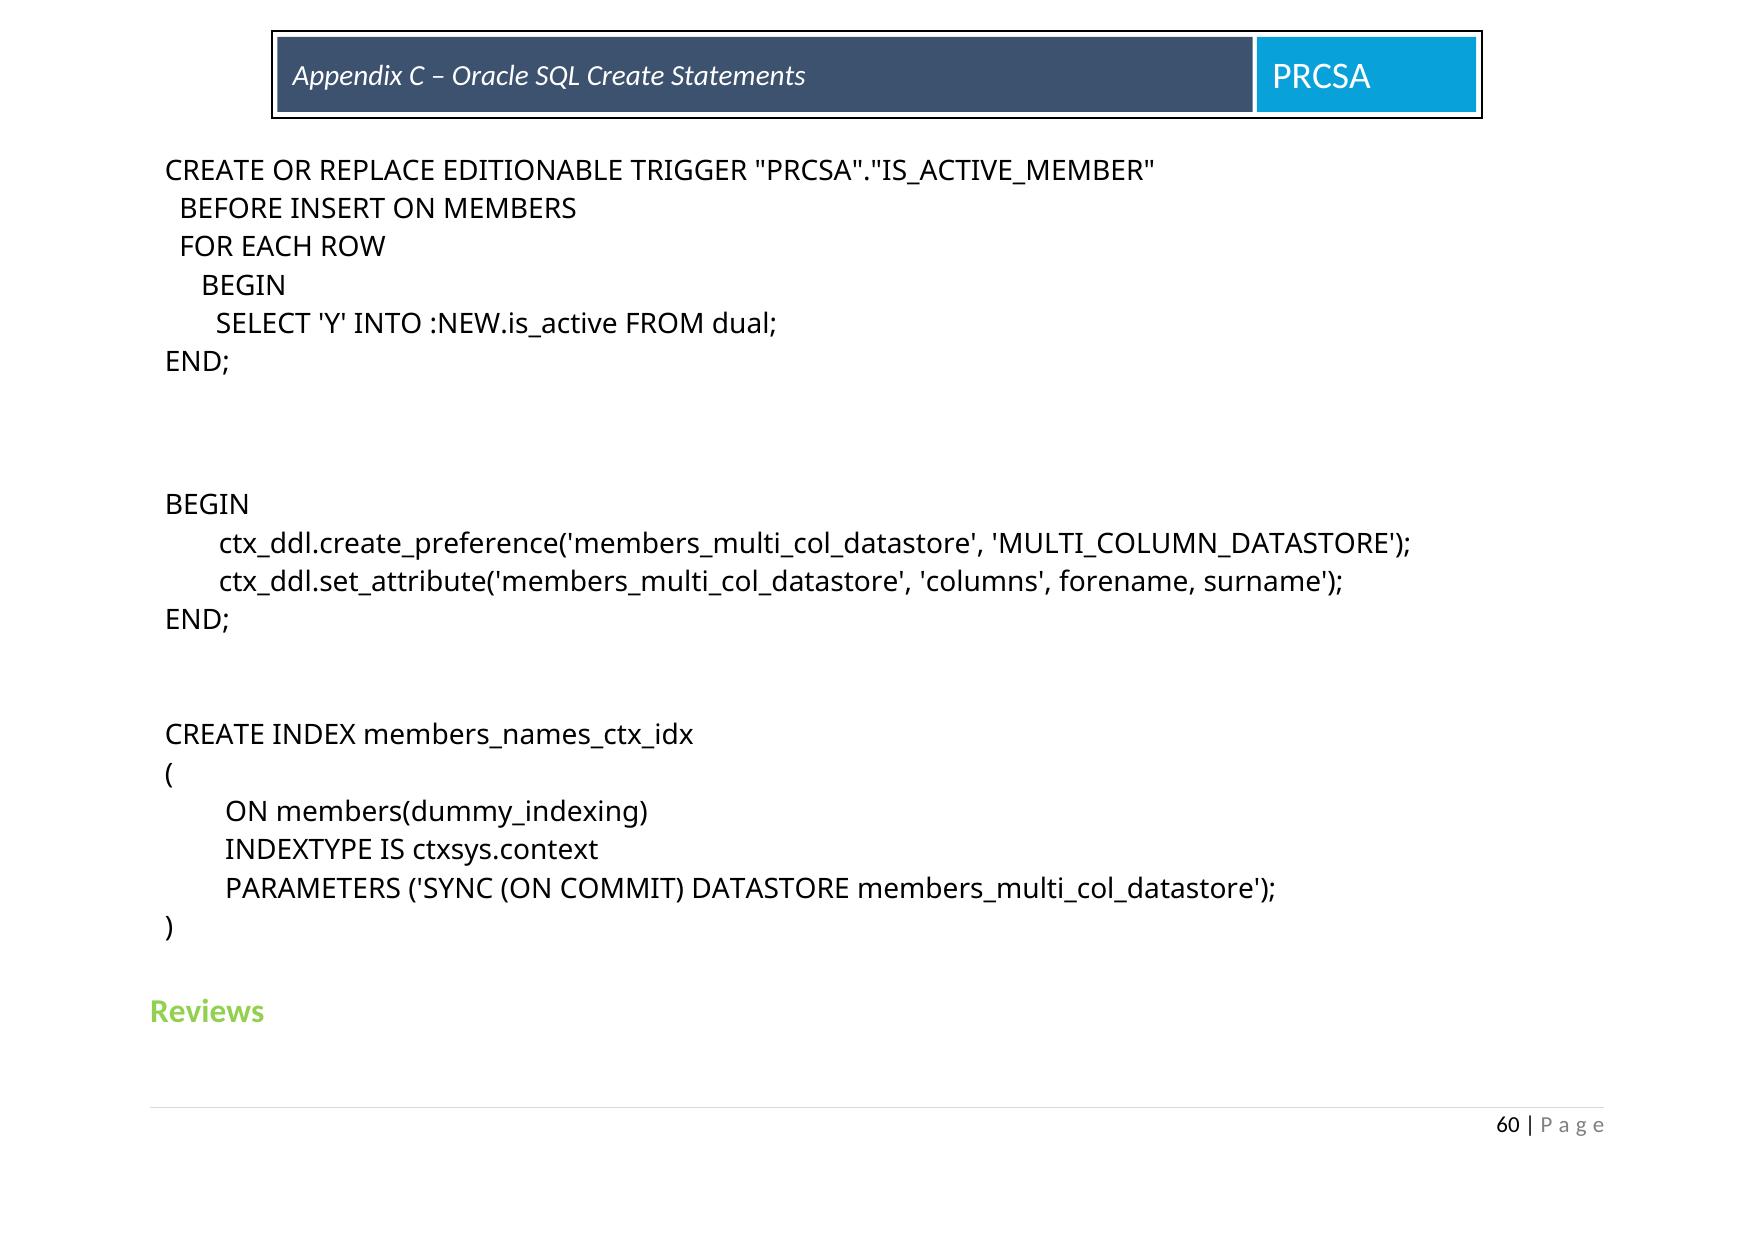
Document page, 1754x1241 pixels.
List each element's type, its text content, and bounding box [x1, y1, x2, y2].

text BEGIN [150, 485, 1604, 523]
text CREATE OR REPLACE EDITIONABLE TRIGGER "PRCSA"."IS_ACTIVE_MEMBER" [150, 150, 1604, 188]
subtitle Reviews [150, 989, 1604, 1030]
text ON members(dummy_indexing) [150, 791, 1604, 830]
text END; [150, 342, 1604, 380]
text END; [150, 600, 1604, 638]
text BEFORE INSERT ON MEMBERS [150, 188, 1604, 227]
text ctx_ddl.create_preference('members_multi_col_datastore', 'MULTI_COLUMN_DATASTORE'); [219, 523, 1604, 561]
text FOR EACH ROW [150, 227, 1604, 265]
text PARAMETERS ('SYNC (ON COMMIT) DATASTORE members_multi_col_datastore'); [150, 868, 1604, 906]
text ) [150, 906, 1604, 945]
text BEGIN [150, 265, 1604, 303]
text ctx_ddl.set_attribute('members_multi_col_datastore', 'columns', forename, surname'); [219, 561, 1604, 600]
text CREATE INDEX members_names_ctx_idx [150, 715, 1604, 753]
text SELECT 'Y' INTO :NEW.is_active FROM dual; [150, 303, 1604, 342]
text ( [150, 753, 1604, 791]
text INDEXTYPE IS ctxsys.context [150, 830, 1604, 868]
